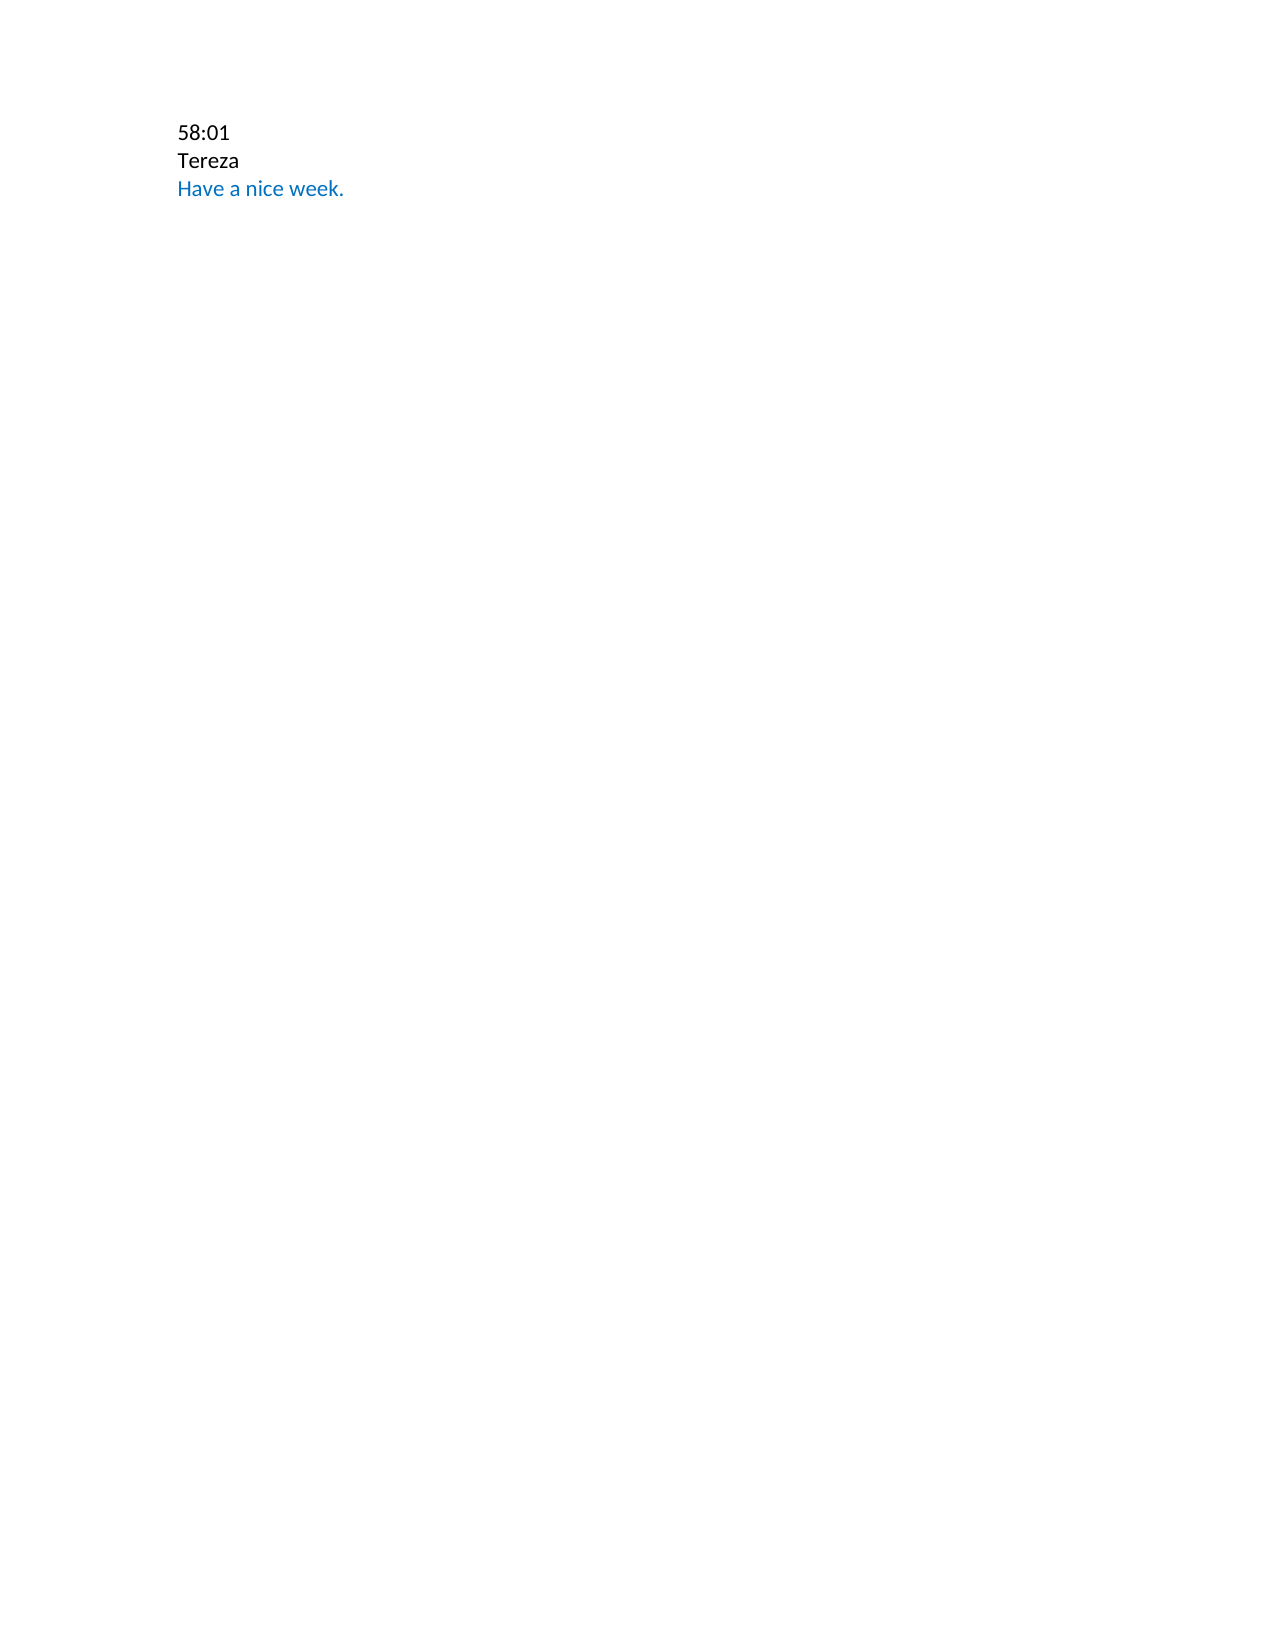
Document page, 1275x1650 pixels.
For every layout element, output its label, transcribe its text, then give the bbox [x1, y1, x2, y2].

text Tereza [177, 146, 1186, 174]
text Have a nice week. [177, 174, 1186, 202]
text 58:01 [177, 118, 1186, 146]
